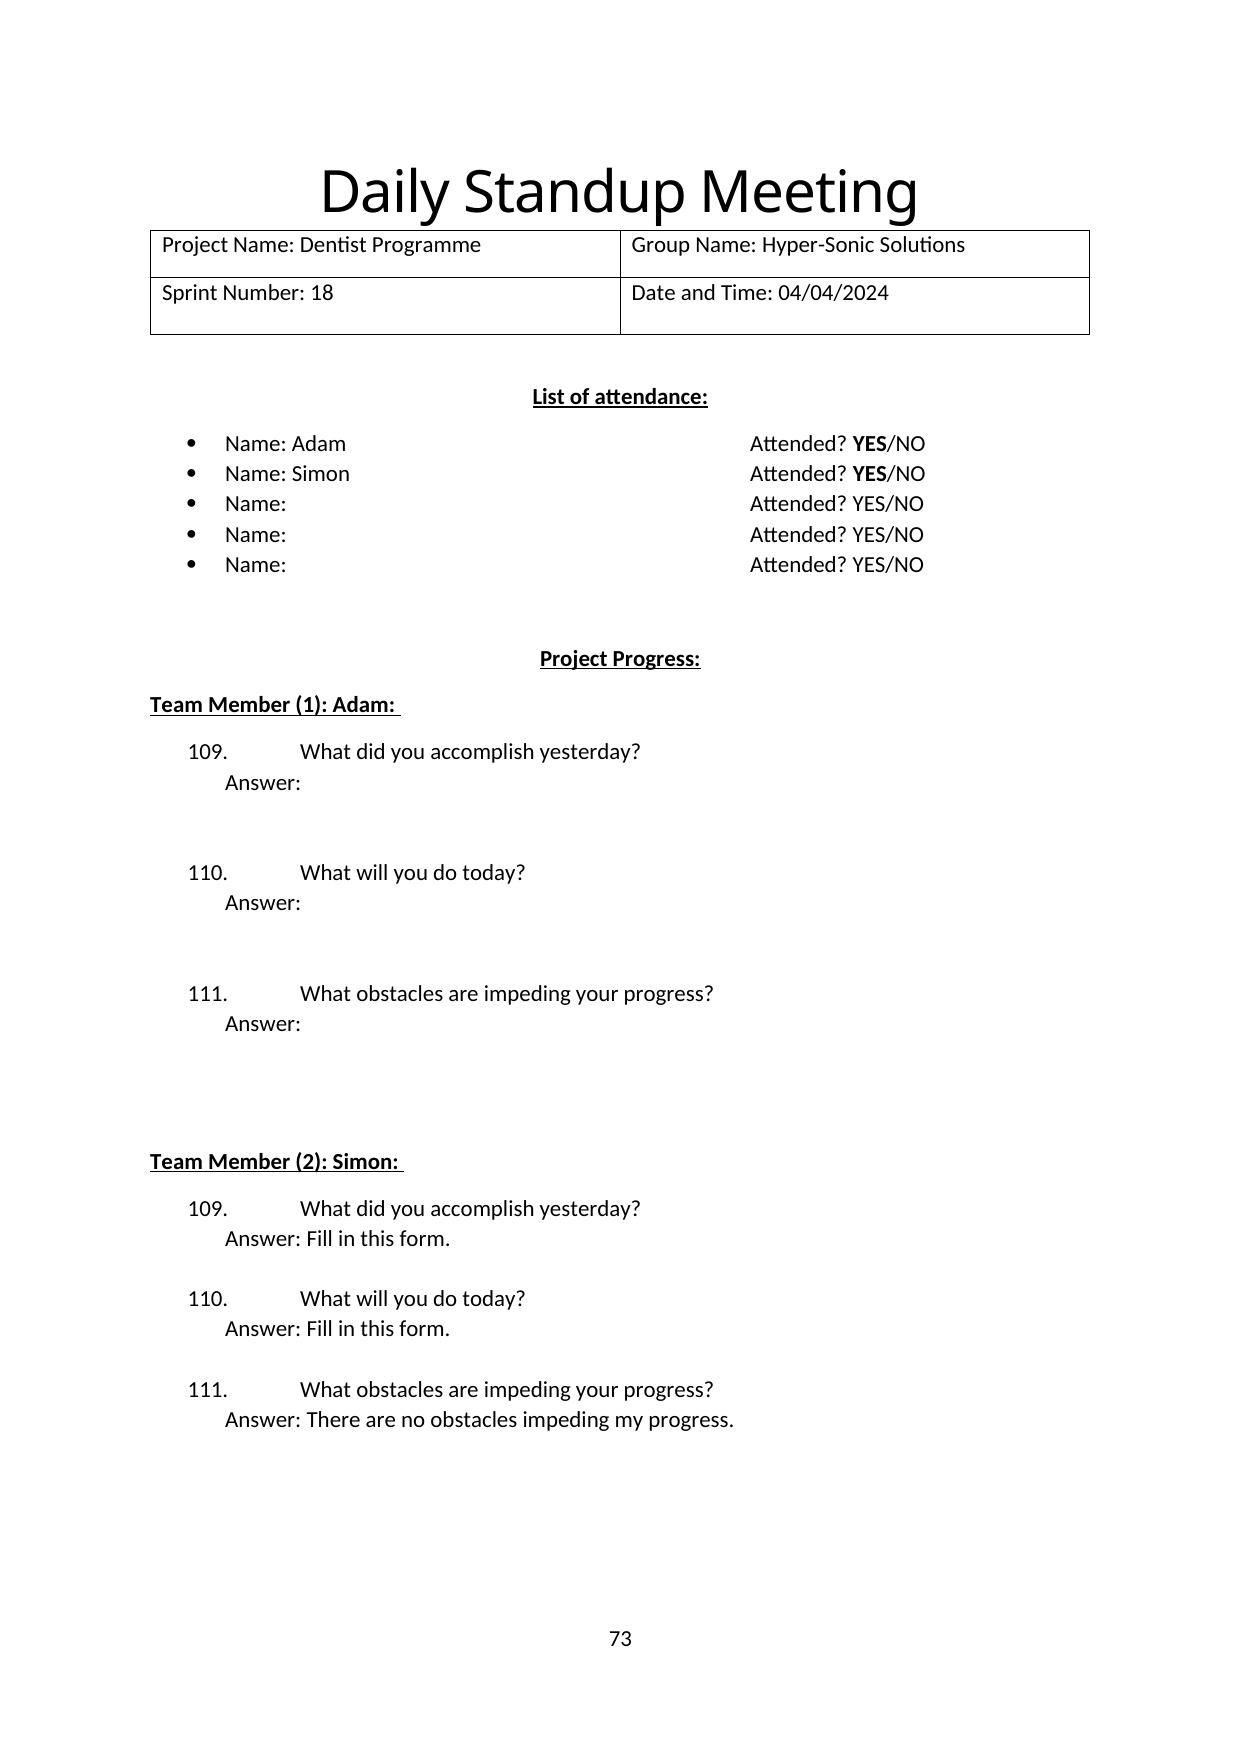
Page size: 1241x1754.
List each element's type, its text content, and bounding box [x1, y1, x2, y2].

table_cell Date and Time: 04/04/2024 [621, 278, 1089, 334]
list What will you do today? [187, 858, 1090, 886]
text Project Progress: [150, 644, 1090, 672]
list What will you do today? [187, 1284, 1090, 1312]
table_header Project Name: Dentist Programme [151, 231, 620, 277]
list Answer: [225, 1009, 1090, 1037]
list Answer: Fill in this form. [225, 1224, 1090, 1252]
text Team Member (2): Simon: [150, 1147, 1090, 1175]
text List of attendance: [150, 382, 1090, 410]
list Name: Adam Attended? YES/NO [187, 429, 1090, 457]
list Answer: [225, 768, 1090, 796]
list Name: Attended? YES/NO [187, 550, 1090, 578]
list What did you accomplish yesterday? [187, 1194, 1090, 1222]
text Team Member (1): Adam: [150, 691, 1090, 719]
list Name: Simon Attended? YES/NO [187, 459, 1090, 487]
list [187, 1375, 1090, 1403]
list Answer: Fill in this form. [225, 1314, 1090, 1343]
list Answer: There are no obstacles impeding my progress. [225, 1405, 1090, 1433]
table_header Group Name: Hyper-Sonic Solutions [621, 231, 1089, 277]
list What did you accomplish yesterday? [187, 737, 1090, 766]
list Answer: [225, 888, 1090, 917]
list Name: Attended? YES/NO [187, 520, 1090, 548]
list Name: Attended? YES/NO [187, 489, 1090, 518]
list What obstacles are impeding your progress? [187, 979, 1090, 1007]
title Daily Standup Meeting [150, 150, 1090, 229]
table_cell Sprint Number: 18 [151, 278, 620, 334]
